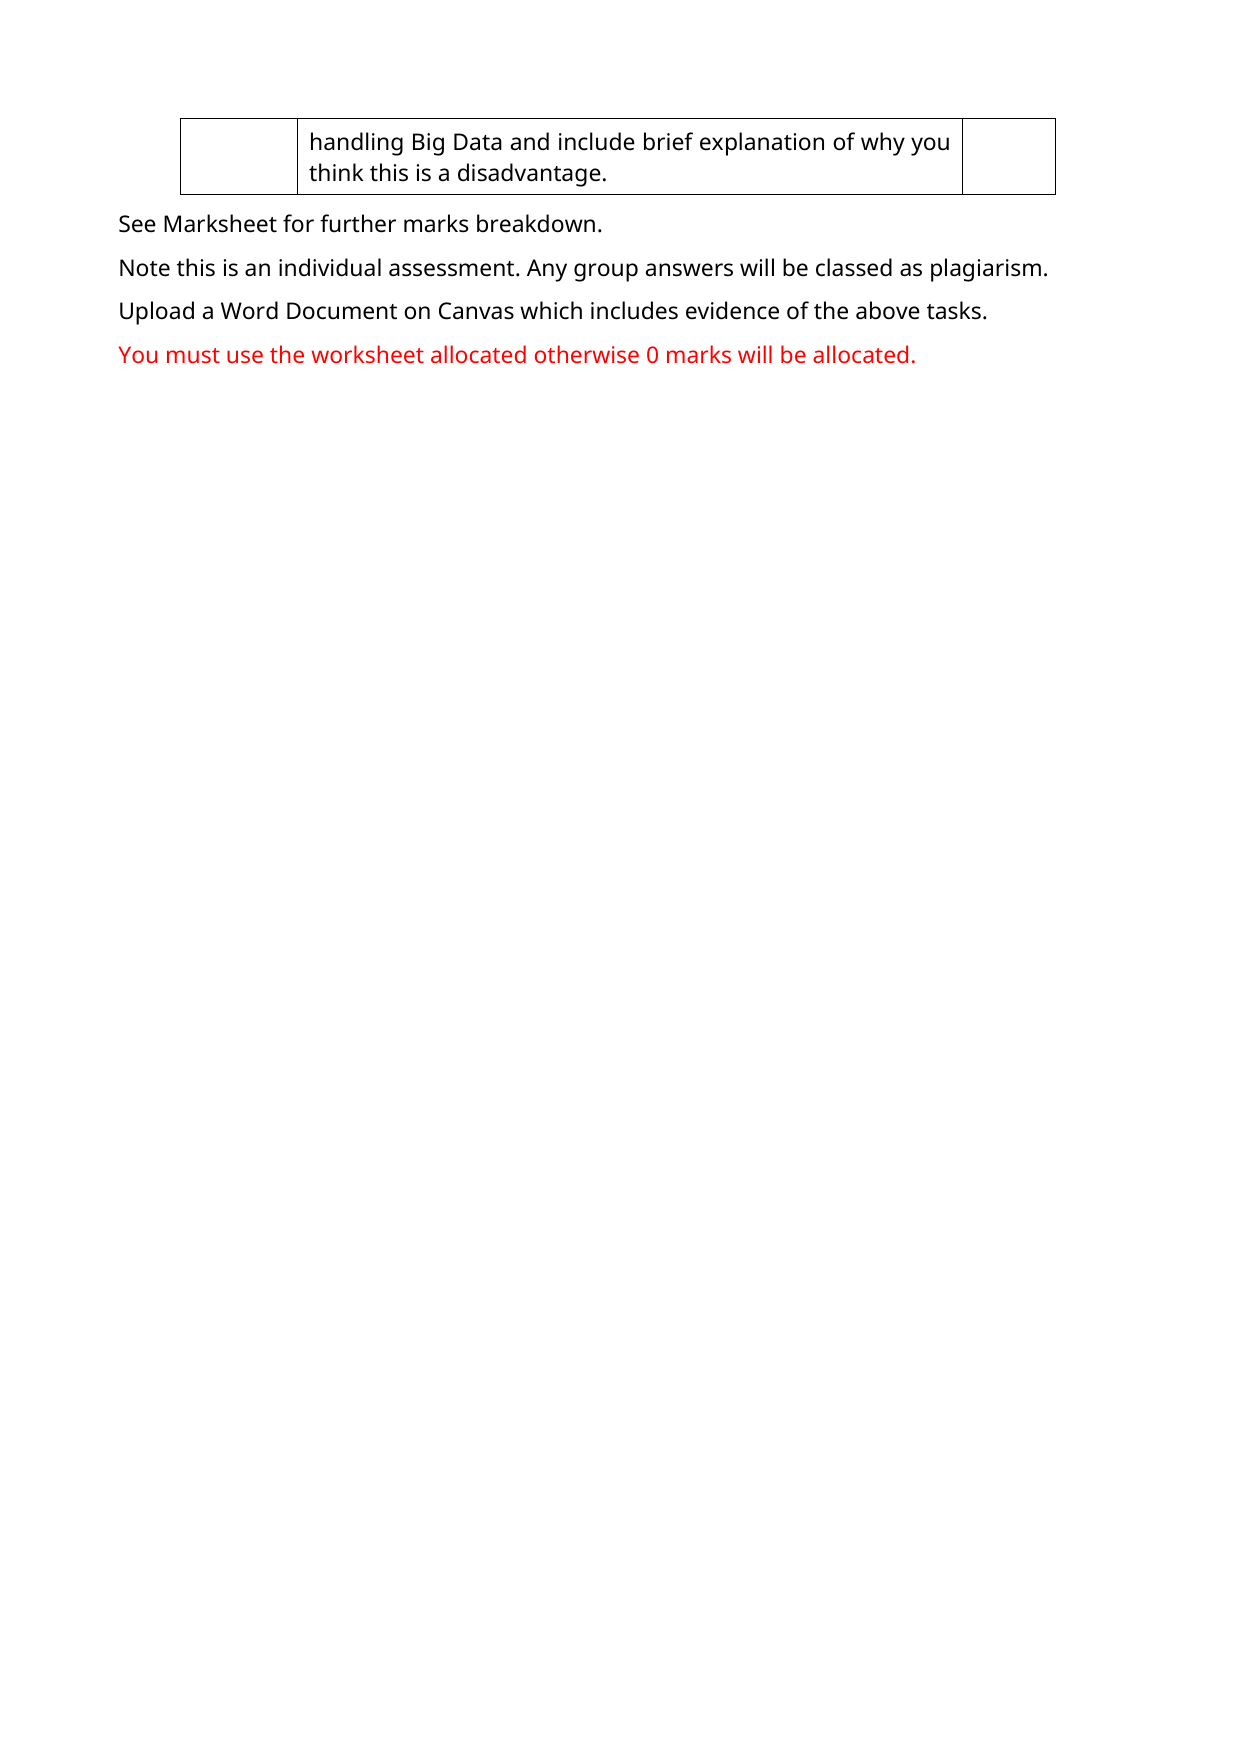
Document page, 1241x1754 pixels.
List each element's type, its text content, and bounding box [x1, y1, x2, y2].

text See Marksheet for further marks breakdown. [118, 208, 1122, 239]
text You must use the worksheet allocated otherwise 0 marks will be allocated. [118, 339, 1122, 370]
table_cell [298, 119, 962, 194]
text Note this is an individual assessment. Any group answers will be classed as plagiarism. [118, 251, 1122, 283]
table_cell e [181, 119, 297, 194]
text Upload a Word Document on Canvas which includes evidence of the above tasks. [118, 295, 1122, 326]
table_cell 10 [963, 119, 1055, 194]
